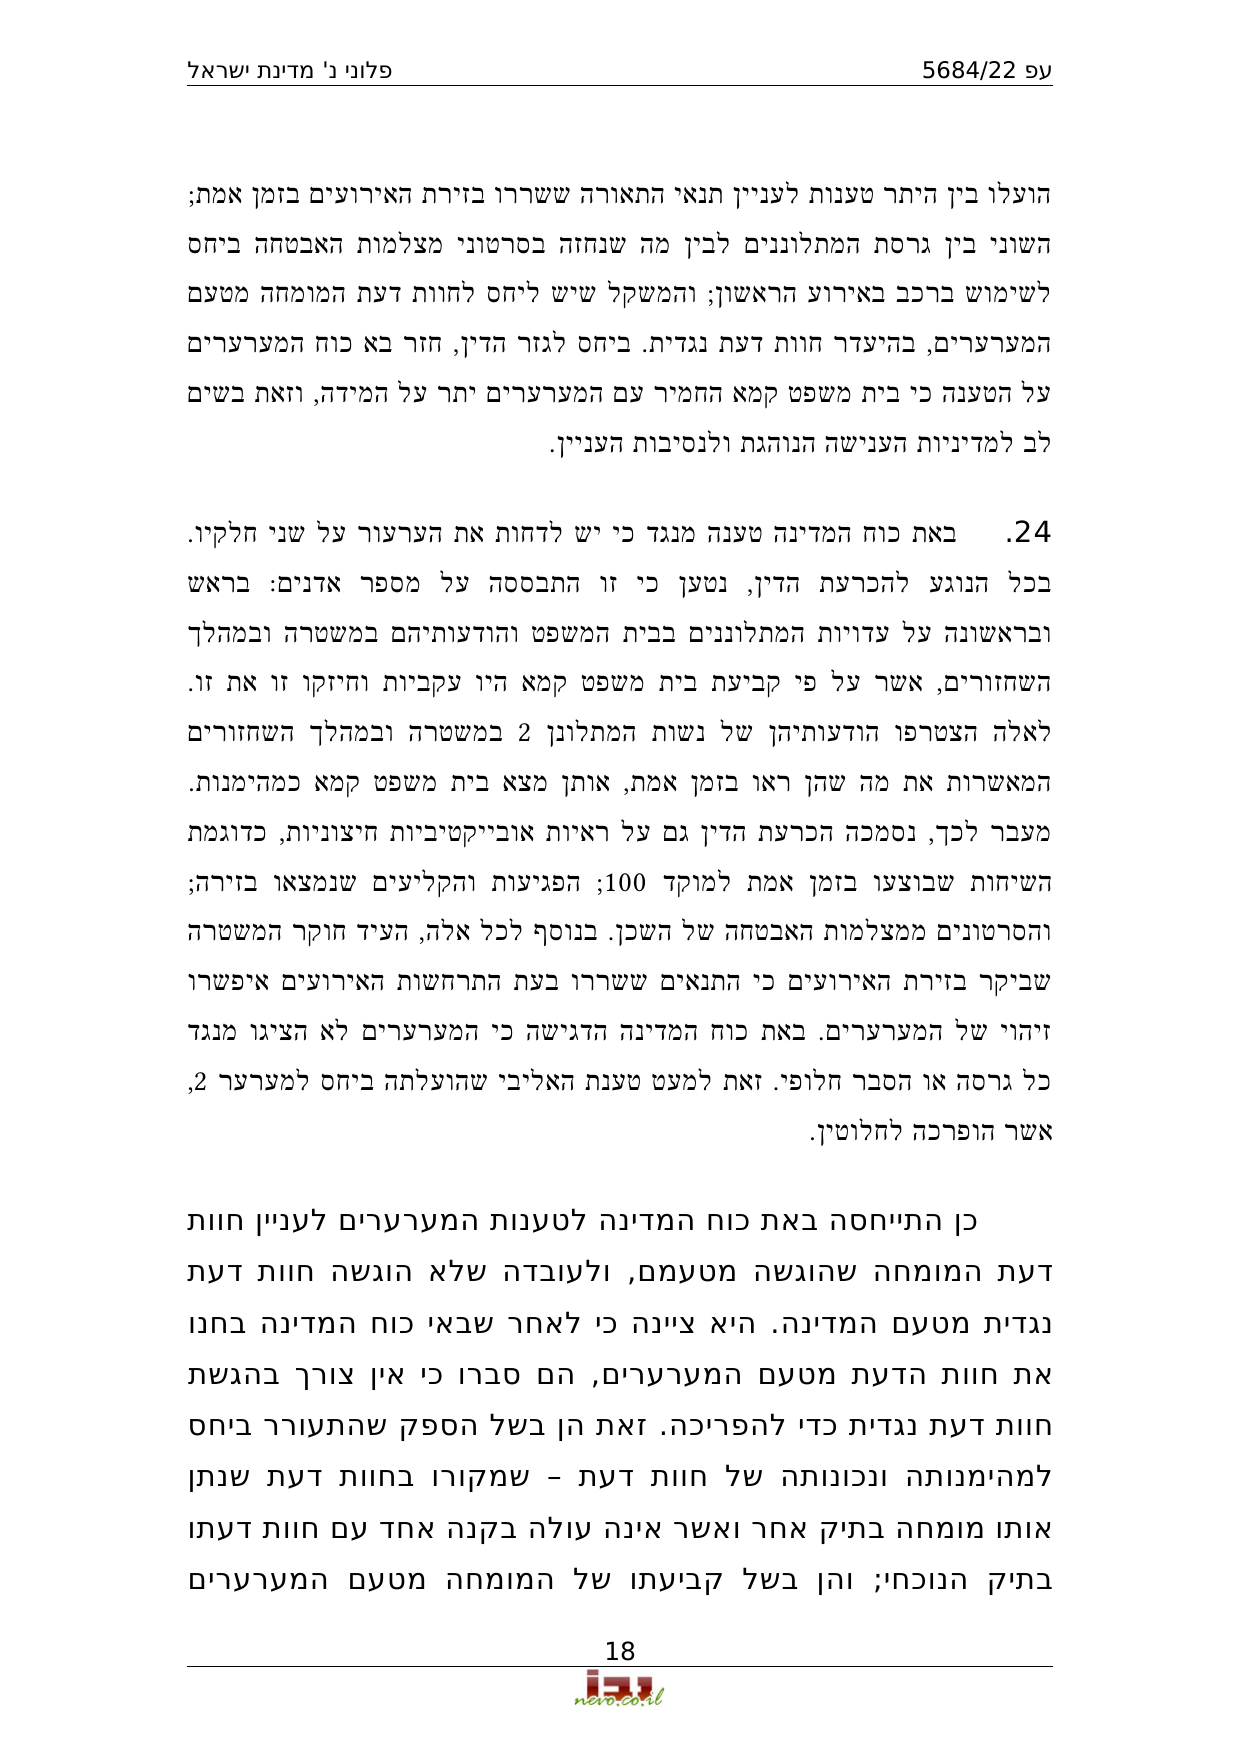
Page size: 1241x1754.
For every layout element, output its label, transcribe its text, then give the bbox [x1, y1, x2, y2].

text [187, 1203, 1053, 1596]
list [187, 177, 1053, 459]
list באת כוח המדינה טענה מנגד כי יש לדחות את הערעור על שני חלקיו. בכל הנוגע להכרעת הדין, נטען כי זו התבססה על מספר אדנים: בראש ובראשונה על עדויות המתלוננים בבית המשפט והודעותיהם במשטרה ובמהלך השחזורים, אשר על פי קביעת בית משפט קמא היו עקביות וחיזקו זו את זו. לאלה הצטרפו הודעותיהן של נשות המתלונן 2 במשטרה ובמהלך השחזורים המאשרות את מה שהן ראו בזמן אמת, אותן מצא בית משפט קמא כמהימנות. מעבר לכך, נסמכה הכרעת הדין גם על ראיות אובייקטיביות חיצוניות, כדוגמת השיחות שבוצעו בזמן אמת למוקד 100; הפגיעות והקליעים שנמצאו בזירה; והסרטונים ממצלמות האבטחה של השכן. בנוסף לכל אלה, העיד חוקר המשטרה שביקר בזירת האירועים כי התנאים ששררו בעת התרחשות האירועים איפשרו זיהוי של המערערים. באת כוח המדינה הדגישה כי המערערים לא הציגו מנגד כל גרסה או הסבר חלופי. זאת למעט טענת האליבי שהועלתה ביחס למערער 2, אשר הופרכה לחלוטין. [187, 515, 1053, 1147]
picture [574, 1669, 666, 1707]
